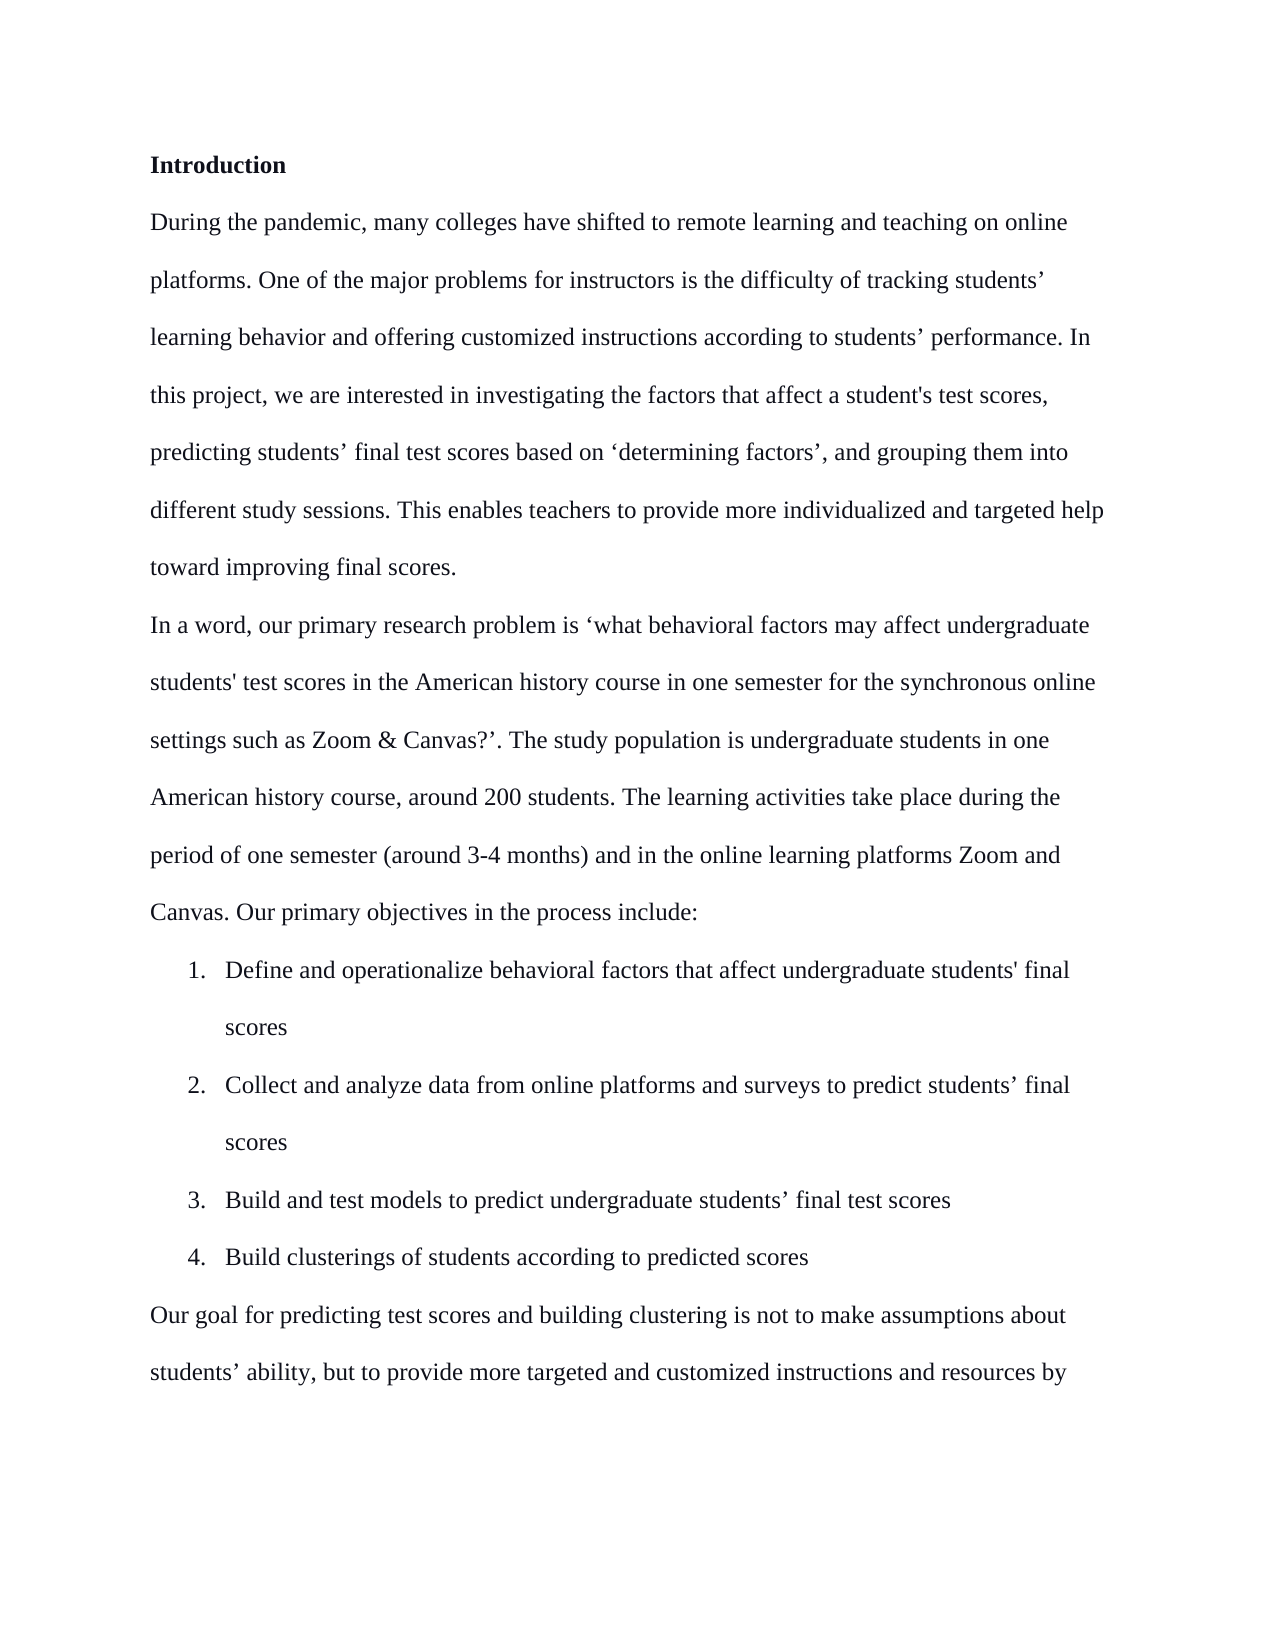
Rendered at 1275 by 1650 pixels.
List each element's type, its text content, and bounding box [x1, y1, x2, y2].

list Build and test models to predict undergraduate students’ final test scores [187, 1185, 1125, 1214]
list Build clusterings of students according to predicted scores [187, 1242, 1125, 1271]
list Define and operationalize behavioral factors that affect undergraduate students' final scores [187, 955, 1125, 1041]
text During the pandemic, many colleges have shifted to remote learning and teaching on online platforms. One of the major problems for instructors is the difficulty of tracking students’ learning behavior and offering customized instructions according to students’ performance. In this project, we are interested in investigating the factors that affect a student's test scores, predicting students’ final test scores based on ‘determining factors’, and grouping them into different study sessions. This enables teachers to provide more individualized and targeted help toward improving final scores. [150, 207, 1125, 581]
list Collect and analyze data from online platforms and surveys to predict students’ final scores [187, 1070, 1125, 1156]
text Introduction [150, 150, 1125, 179]
text In a word, our primary research problem is ‘what behavioral factors may affect undergraduate students' test scores in the American history course in one semester for the synchronous online settings such as Zoom & Canvas?’. The study population is undergraduate students in one American history course, around 200 students. The learning activities take place during the period of one semester (around 3-4 months) and in the online learning platforms Zoom and Canvas. Our primary objectives in the process include: [150, 610, 1125, 926]
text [150, 1300, 1125, 1386]
